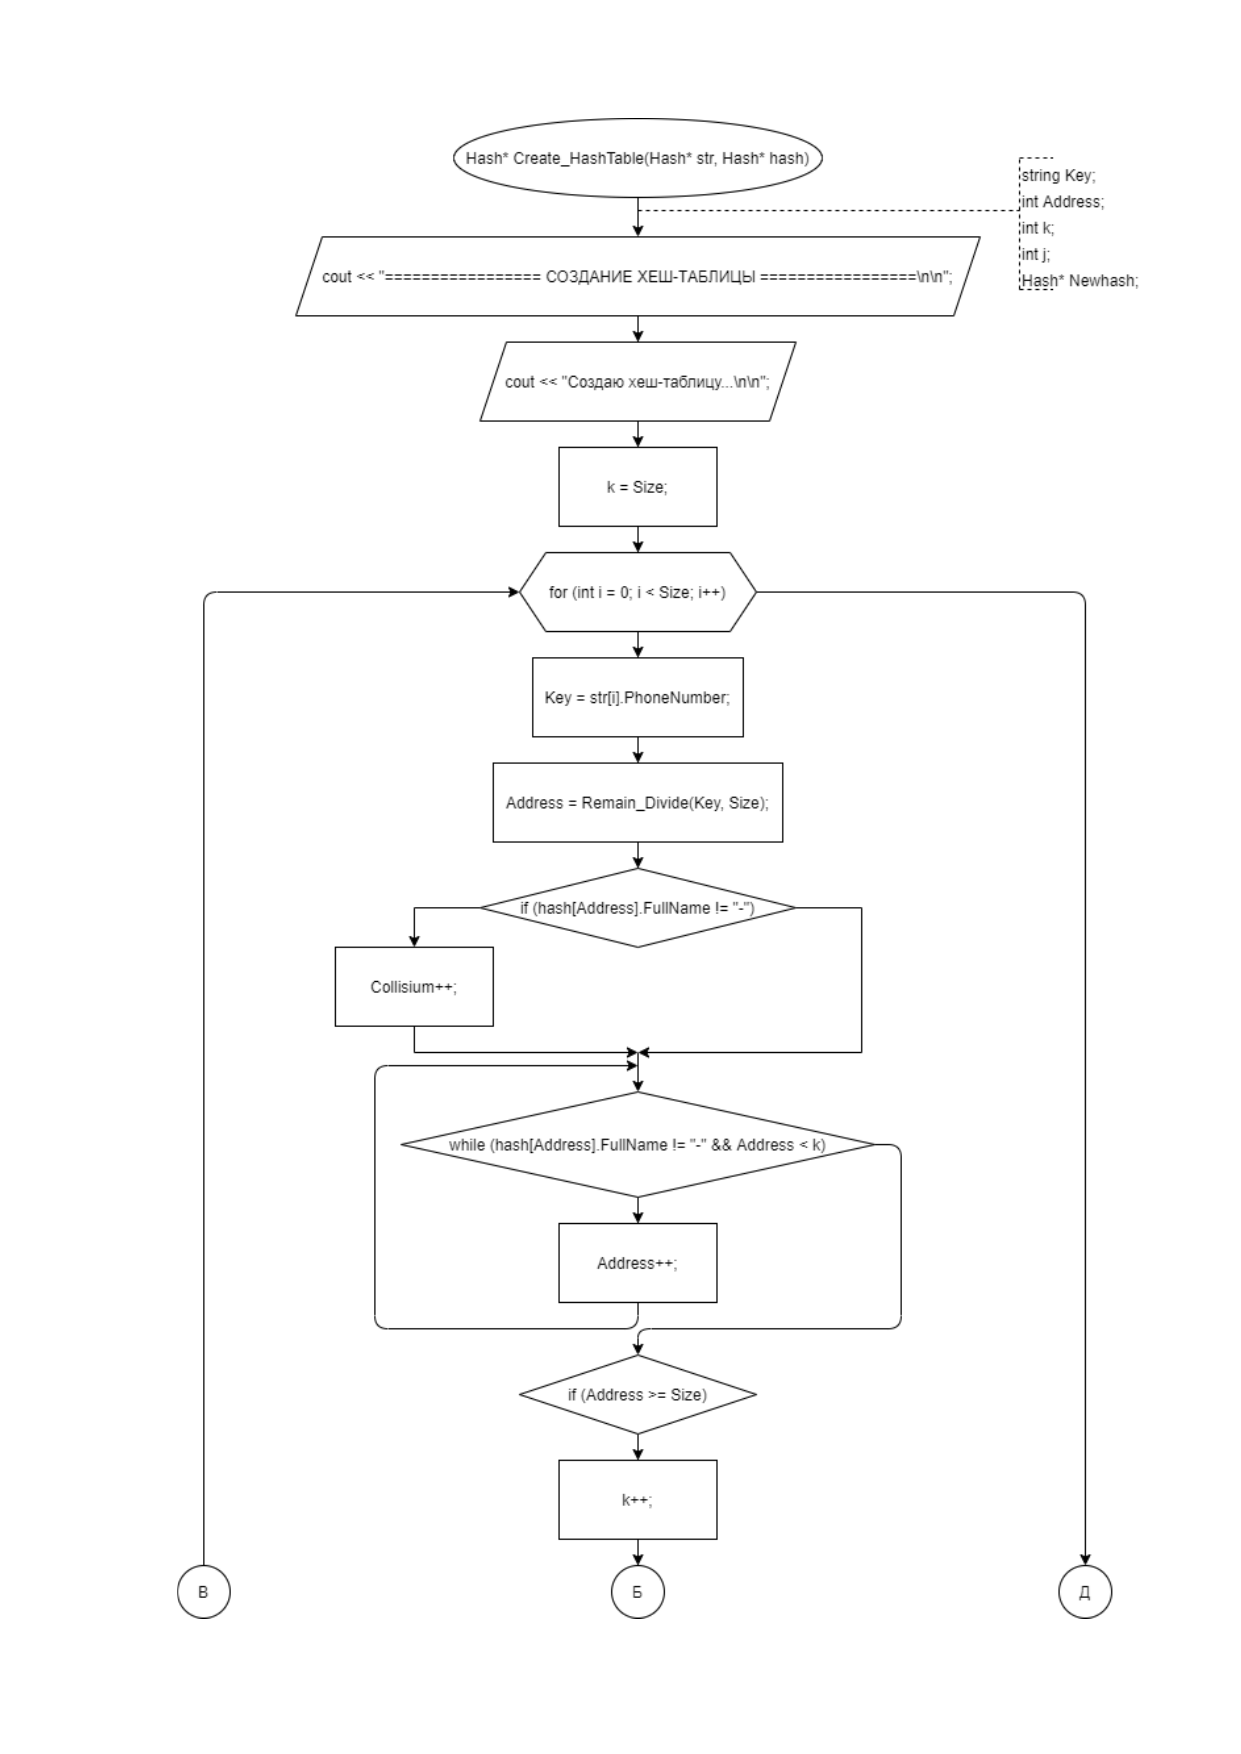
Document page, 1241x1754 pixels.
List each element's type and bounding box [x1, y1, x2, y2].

picture [177, 118, 1152, 1619]
